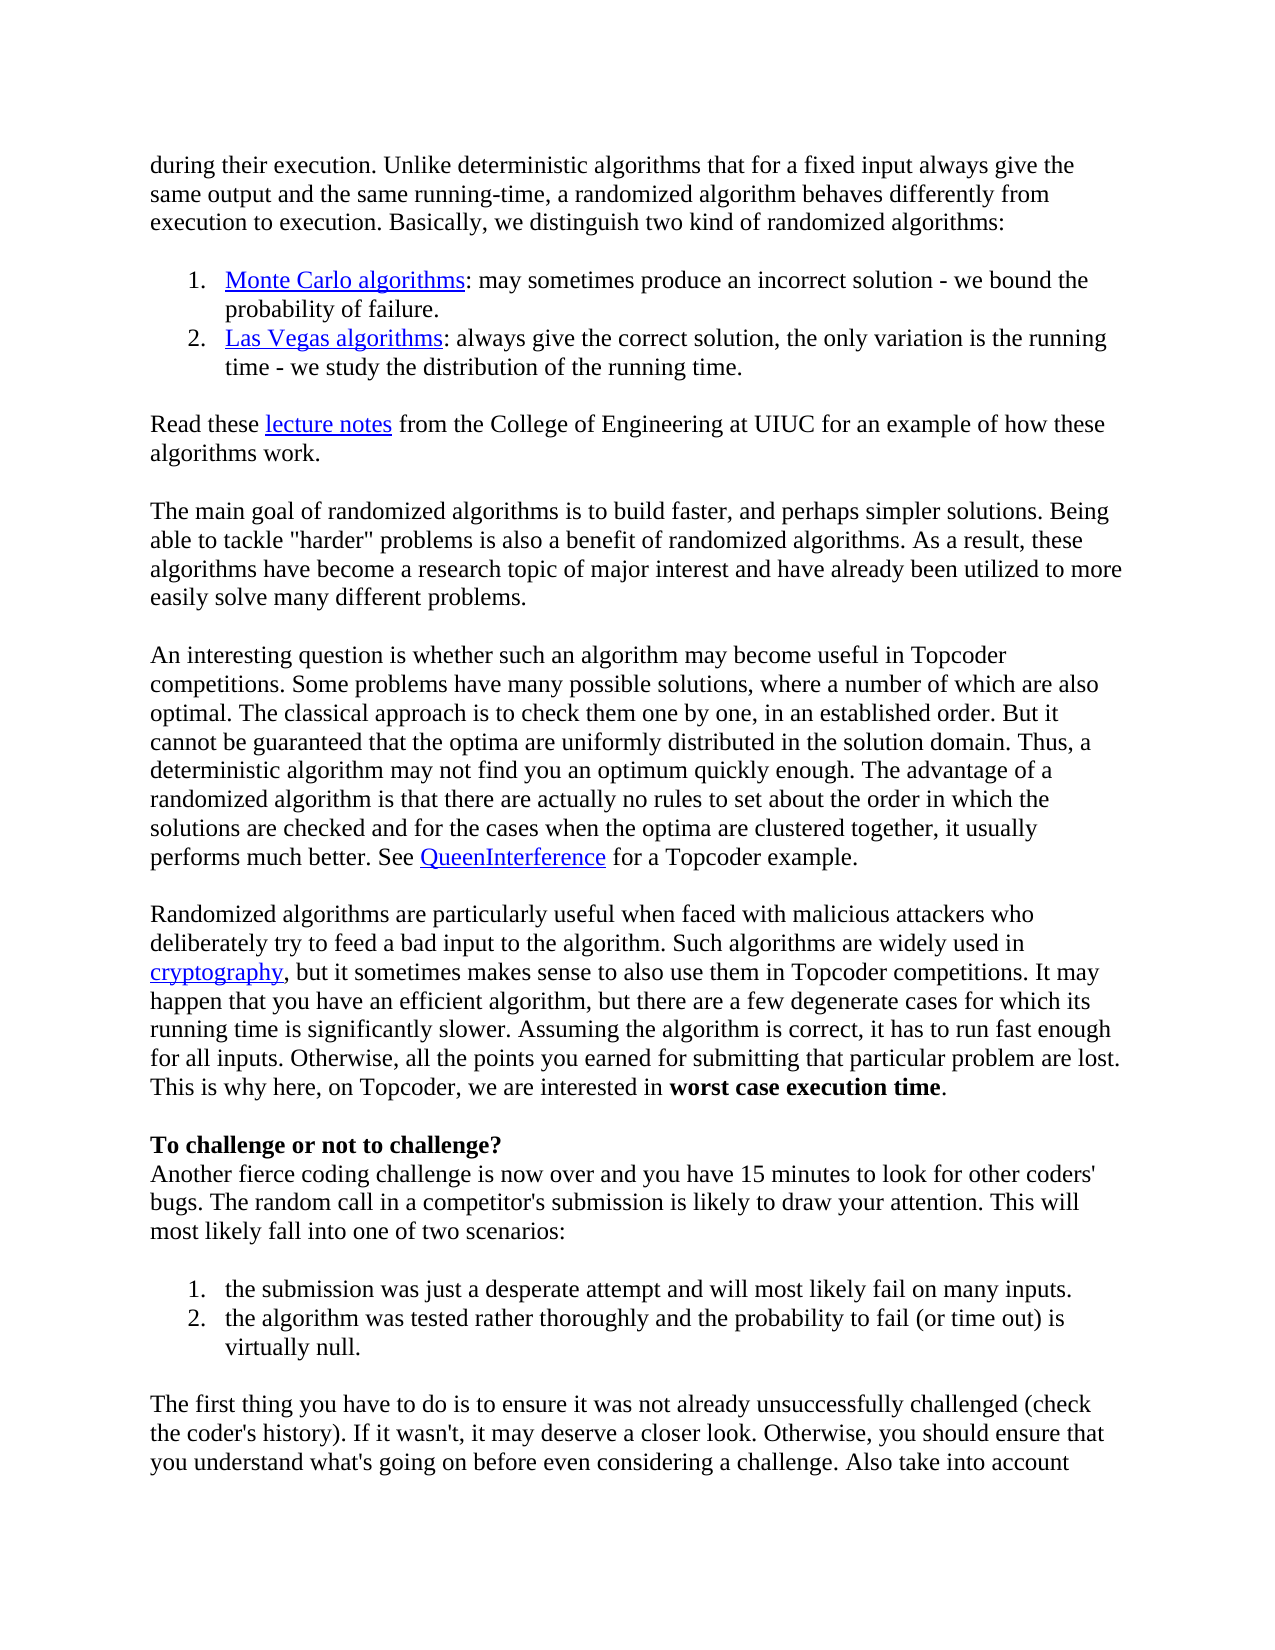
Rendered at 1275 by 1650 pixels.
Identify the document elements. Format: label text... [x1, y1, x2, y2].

text An interesting question is whether such an algorithm may become useful in Topcoder competitions. Some problems have many possible solutions, where a number of which are also optimal. The classical approach is to check them one by one, in an established order. But it cannot be guaranteed that the optima are uniformly distributed in the solution domain. Thus, a deterministic algorithm may not find you an optimum quickly enough. The advantage of a randomized algorithm is that there are actually no rules to set about the order in which the solutions are checked and for the cases when the optima are clustered together, it usually performs much better. See QueenInterference for a Topcoder example. [150, 640, 1125, 870]
list Monte Carlo algorithms: may sometimes produce an incorrect solution - we bound the probability of failure. [187, 265, 1125, 323]
text Randomized algorithms are particularly useful when faced with malicious attackers who deliberately try to feed a bad input to the algorithm. Such algorithms are widely used in cryptography, but it sometimes makes sense to also use them in Topcoder competitions. It may happen that you have an efficient algorithm, but there are a few degenerate cases for which its running time is significantly slower. Assuming the algorithm is correct, it has to run fast enough for all inputs. Otherwise, all the points you earned for submitting that particular problem are lost. This is why here, on Topcoder, we are interested in worst case execution time. [150, 899, 1125, 1101]
text To challenge or not to challenge? Another fierce coding challenge is now over and you have 15 minutes to look for other coders' bugs. The random call in a competitor's submission is likely to draw your attention. This will most likely fall into one of two scenarios: [150, 1130, 1125, 1245]
list Las Vegas algorithms: always give the correct solution, the only variation is the running time - we study the distribution of the running time. [187, 323, 1125, 380]
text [150, 150, 1125, 236]
text Read these lecture notes from the College of Engineering at UIUC for an example of how these algorithms work. [150, 409, 1125, 467]
list the algorithm was tested rather thoroughly and the probability to fail (or time out) is virtually null. [187, 1303, 1125, 1360]
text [150, 1389, 1125, 1476]
text The main goal of randomized algorithms is to build faster, and perhaps simpler solutions. Being able to tackle "harder" problems is also a benefit of randomized algorithms. As a result, these algorithms have become a research topic of major interest and have already been utilized to more easily solve many different problems. [150, 496, 1125, 611]
list the submission was just a desperate attempt and will most likely fail on many inputs. [187, 1274, 1125, 1303]
